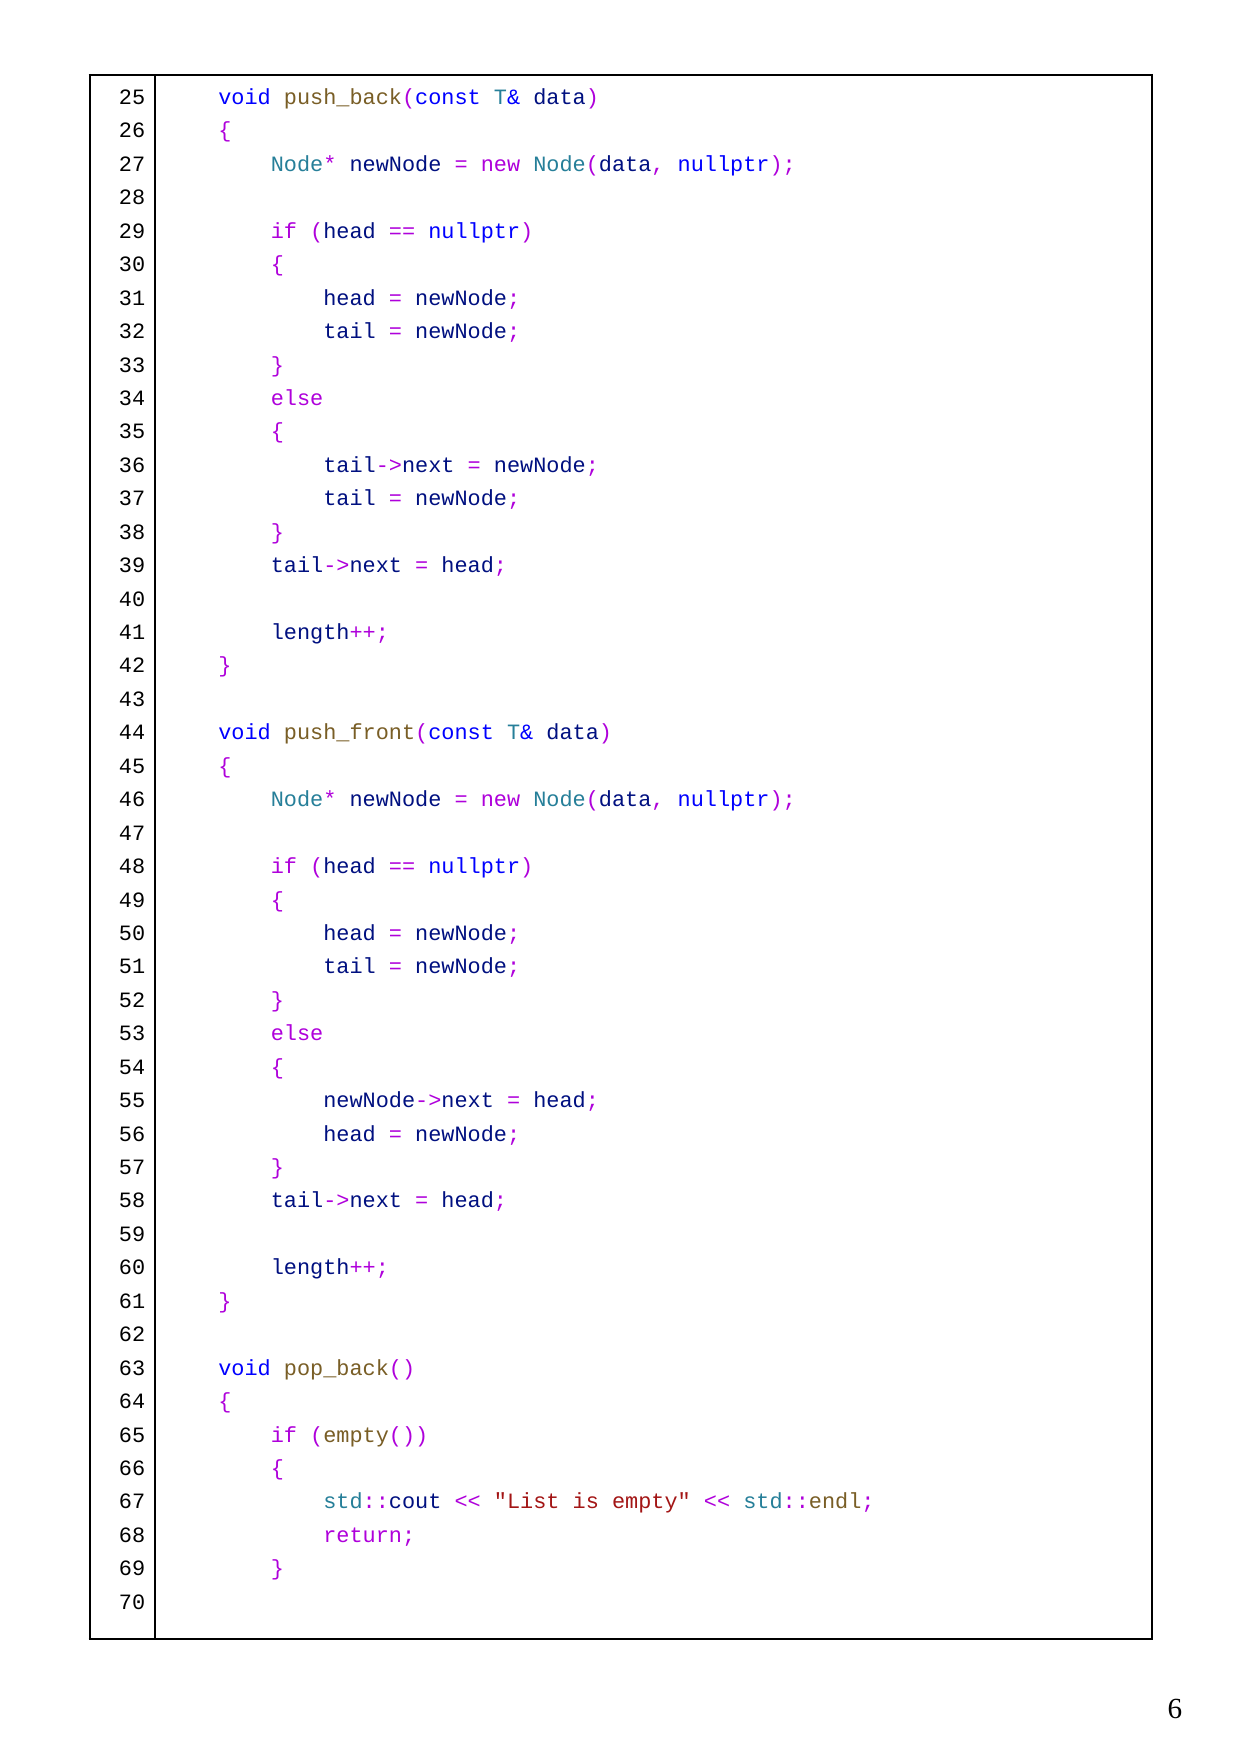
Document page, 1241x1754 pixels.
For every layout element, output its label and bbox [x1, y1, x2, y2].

table_cell [156, 76, 1151, 1638]
table_cell [91, 76, 154, 1638]
